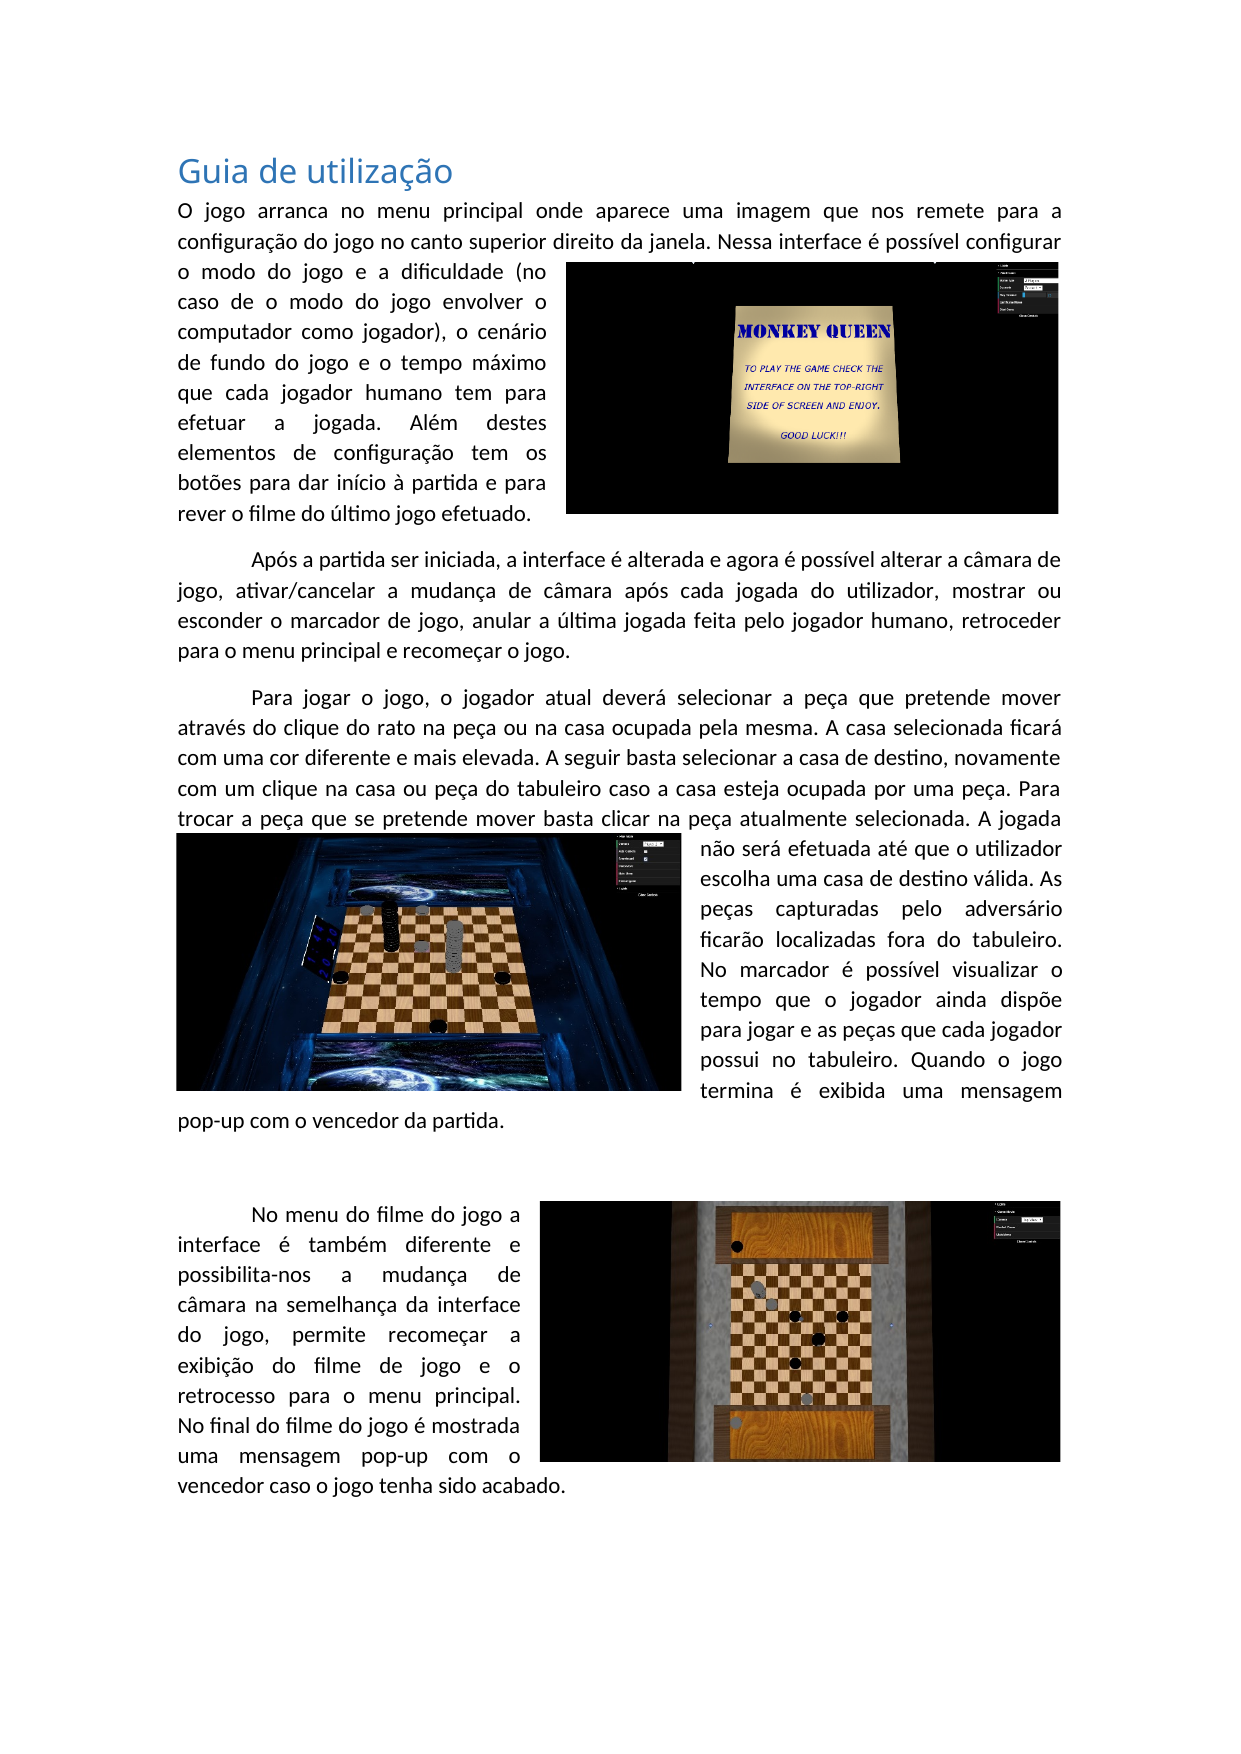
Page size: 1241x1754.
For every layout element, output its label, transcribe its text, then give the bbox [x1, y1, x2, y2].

subtitle Guia de utilização [177, 148, 1063, 193]
picture [175, 833, 681, 1090]
text Após a partida ser iniciada, a interface é alterada e agora é possível alterar a câmara de jogo, ativar/cancelar a mudança de câmara após cada jogada do utilizador, mostrar ou esconder o marcador de jogo, anular a última jogada feita pelo jogador humano, retroceder para o menu principal e recomeçar o jogo. [177, 546, 1063, 664]
picture [564, 262, 1059, 513]
picture [538, 1201, 1060, 1461]
